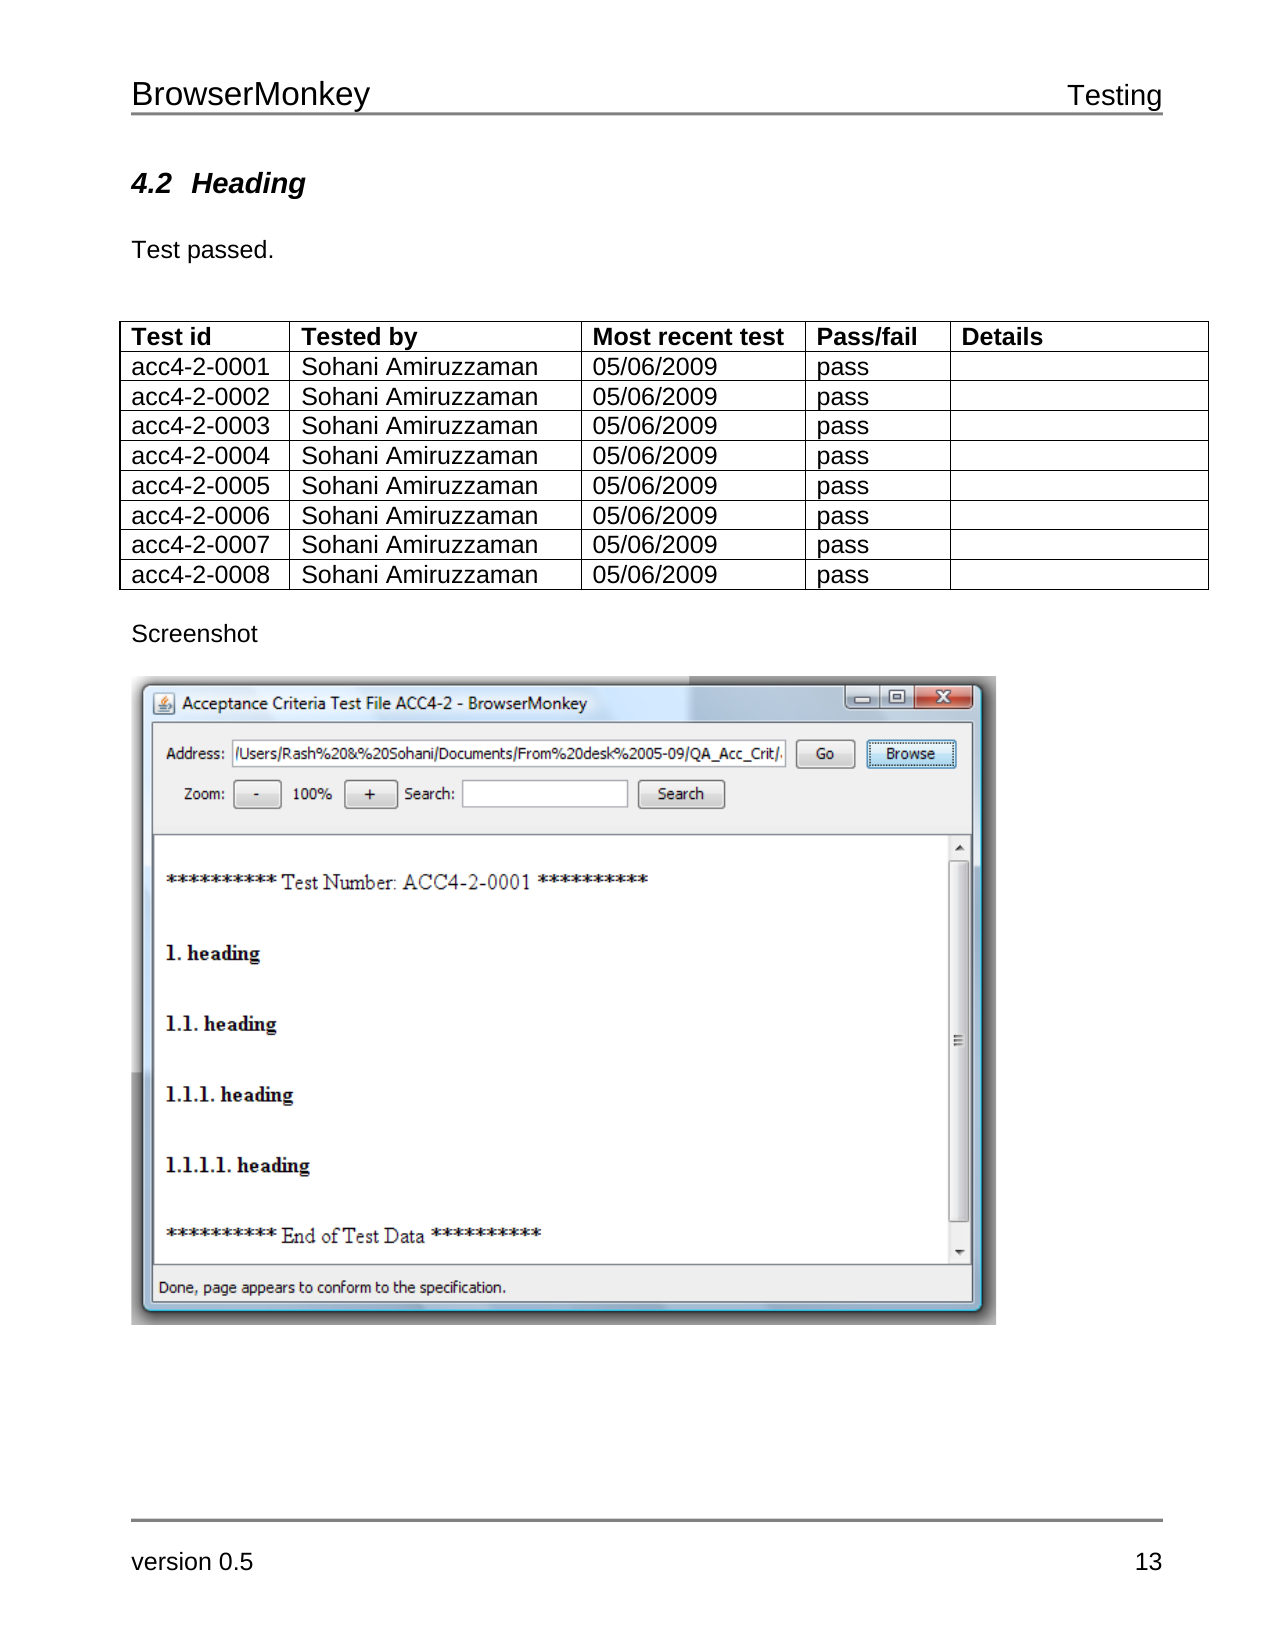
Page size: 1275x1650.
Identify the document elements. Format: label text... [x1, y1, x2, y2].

table_cell 05/06/2009 [582, 352, 805, 380]
table_header Details [951, 322, 1208, 351]
table_cell Sohani Amiruzzaman [290, 501, 581, 529]
table_cell 05/06/2009 [582, 471, 805, 499]
table_cell acc4-2-0006 [121, 501, 289, 529]
table_header Pass/fail [806, 322, 950, 351]
table_cell pass [806, 560, 950, 589]
table_cell 05/06/2009 [582, 381, 805, 410]
table_cell Sohani Amiruzzaman [290, 381, 581, 410]
table_cell 05/06/2009 [582, 411, 805, 440]
table_cell [951, 501, 1208, 529]
table_header Most recent test [582, 322, 805, 351]
table_cell acc4-2-0004 [121, 441, 289, 470]
table_cell Sohani Amiruzzaman [290, 471, 581, 499]
table_header Tested by [290, 322, 581, 351]
table_cell acc4-2-0007 [121, 530, 289, 559]
table_cell Sohani Amiruzzaman [290, 352, 581, 380]
table_cell [951, 530, 1208, 559]
table_cell Sohani Amiruzzaman [290, 530, 581, 559]
table_cell Sohani Amiruzzaman [290, 560, 581, 589]
table_cell acc4-2-0005 [121, 471, 289, 499]
table_cell pass [806, 501, 950, 529]
table_cell pass [806, 471, 950, 499]
table_cell Sohani Amiruzzaman [290, 411, 581, 440]
text Test passed. [131, 234, 1163, 263]
text Screenshot [131, 619, 1163, 647]
table_cell pass [806, 381, 950, 410]
table_cell 05/06/2009 [582, 501, 805, 529]
table_cell acc4-2-0001 [121, 352, 289, 380]
subtitle Heading [131, 166, 1163, 199]
table_cell [951, 471, 1208, 499]
table_cell pass [806, 530, 950, 559]
table_cell 05/06/2009 [582, 530, 805, 559]
table_cell acc4-2-0008 [121, 560, 289, 589]
table_cell Sohani Amiruzzaman [290, 441, 581, 470]
table_cell acc4-2-0003 [121, 411, 289, 440]
table_header Test id [121, 322, 289, 351]
table_cell pass [806, 441, 950, 470]
table_cell 05/06/2009 [582, 560, 805, 589]
table_cell 05/06/2009 [582, 441, 805, 470]
table_cell acc4-2-0002 [121, 381, 289, 410]
table_cell [951, 411, 1208, 440]
table_cell [951, 381, 1208, 410]
table_cell [951, 441, 1208, 470]
table_cell pass [806, 411, 950, 440]
picture [131, 676, 997, 1325]
table_cell pass [806, 352, 950, 380]
table_cell [951, 352, 1208, 380]
table_cell [951, 560, 1208, 589]
